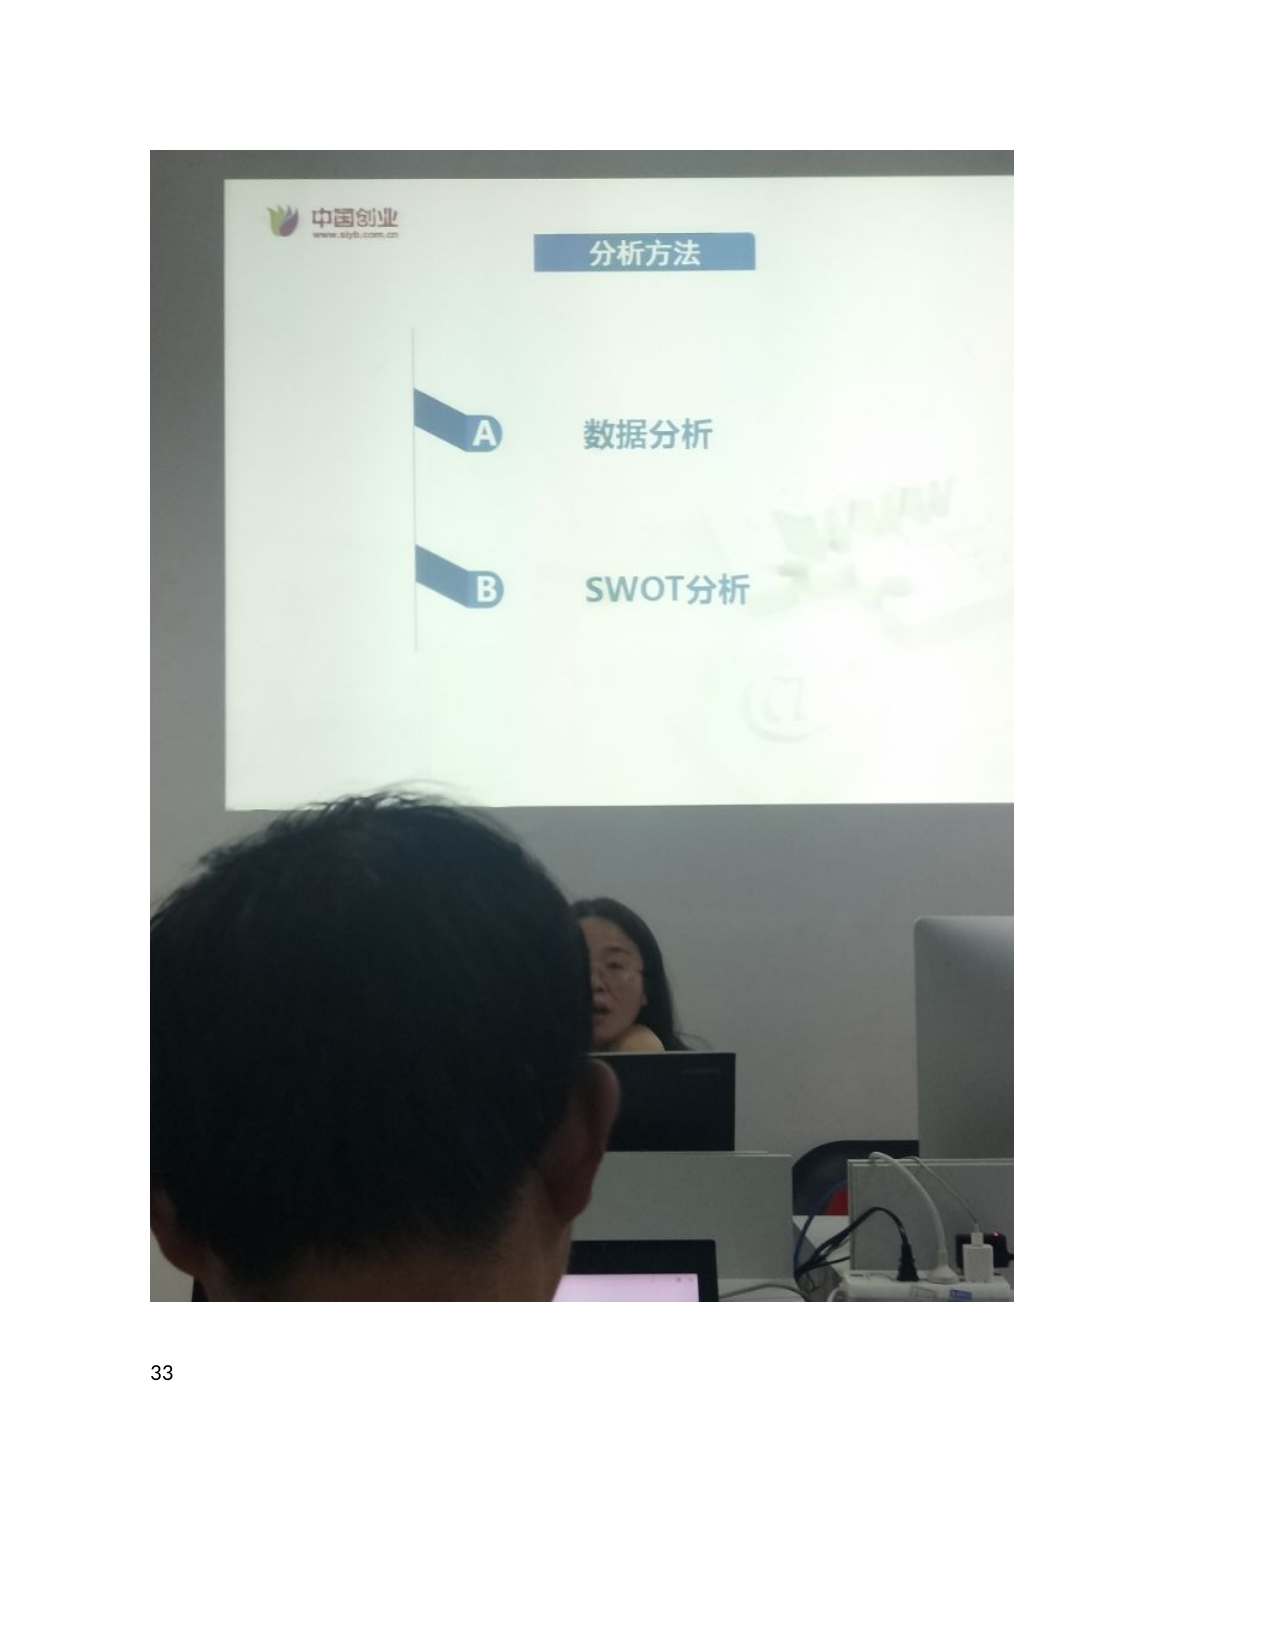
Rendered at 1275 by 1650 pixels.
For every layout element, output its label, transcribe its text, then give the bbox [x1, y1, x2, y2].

text 33 [150, 1358, 1125, 1386]
picture [150, 150, 1014, 1302]
